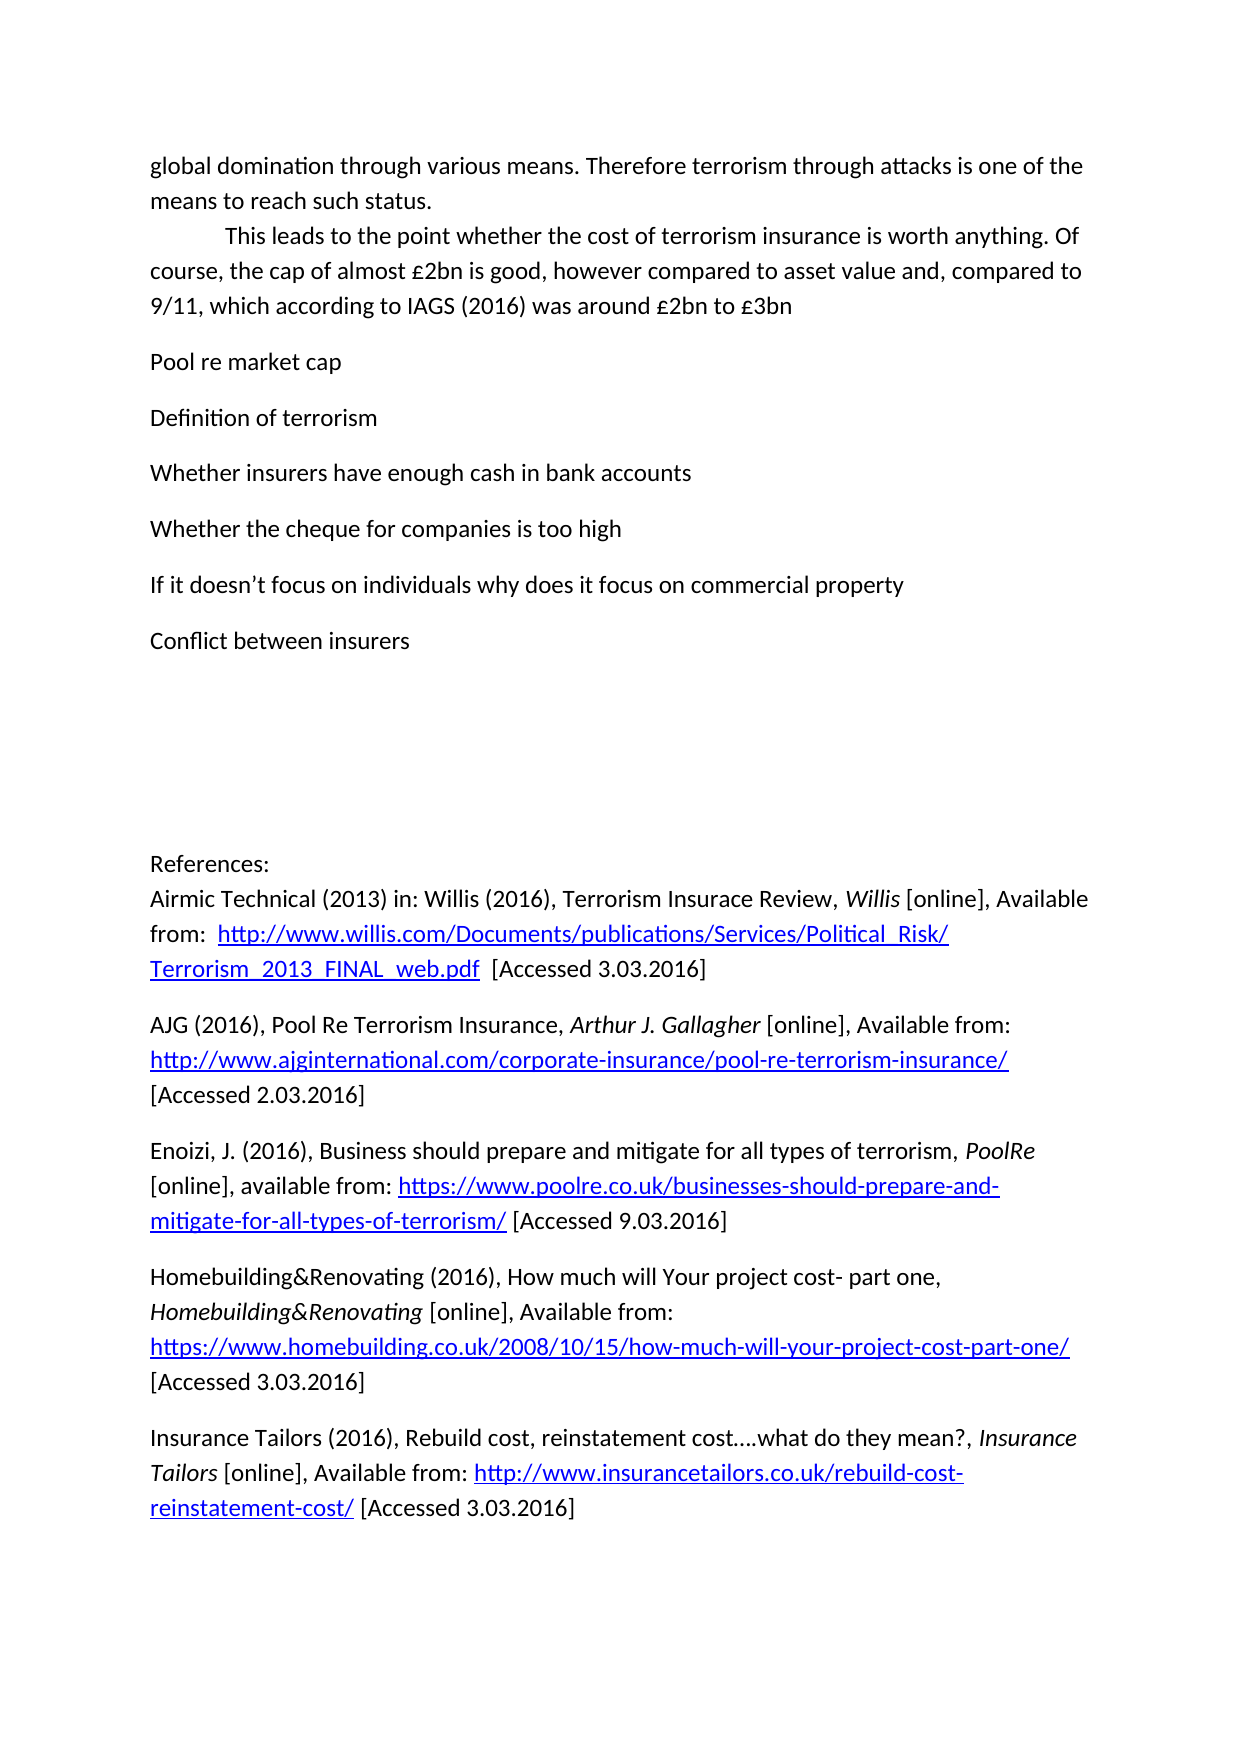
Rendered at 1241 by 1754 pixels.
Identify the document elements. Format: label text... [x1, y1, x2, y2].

text References: Airmic Technical (2013) in: Willis (2016), Terrorism Insurace Review, Willis [online], Available from: http://www.willis.com/Documents/publications/Services/Political_Risk/Terrorism_2013_FINAL_web.pdf [Accessed 3.03.2016] [150, 848, 1090, 984]
text Insurance Tailors (2016), Rebuild cost, reinstatement cost….what do they mean?, Insurance Tailors [online], Available from: http://www.insurancetailors.co.uk/rebuild-cost-reinstatement-cost/ [Accessed 3.03.2016] [150, 1422, 1090, 1522]
text Pool re market cap [150, 346, 1090, 376]
text Whether the cheque for companies is too high [150, 513, 1090, 544]
text Homebuilding&Renovating (2016), How much will Your project cost- part one, Homebuilding&Renovating [online], Available from: https://www.homebuilding.co.uk/2008/10/15/how-much-will-your-project-cost-part-one/ [Accessed 3.03.2016] [150, 1261, 1090, 1396]
text AJG (2016), Pool Re Terrorism Insurance, Arthur J. Gallagher [online], Available from: http://www.ajginternational.com/corporate-insurance/pool-re-terrorism-insurance/ [Accessed 2.03.2016] [150, 1009, 1090, 1110]
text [150, 150, 1090, 321]
text If it doesn’t focus on individuals why does it focus on commercial property [150, 569, 1090, 600]
text Whether insurers have enough cash in bank accounts [150, 457, 1090, 488]
text Enoizi, J. (2016), Business should prepare and mitigate for all types of terrorism, PoolRe [online], available from: https://www.poolre.co.uk/businesses-should-prepare-and-mitigate-for-all-types-of-terrorism/ [Accessed 9.03.2016] [150, 1135, 1090, 1236]
text Conflict between insurers [150, 625, 1090, 656]
text Definition of terrorism [150, 402, 1090, 432]
